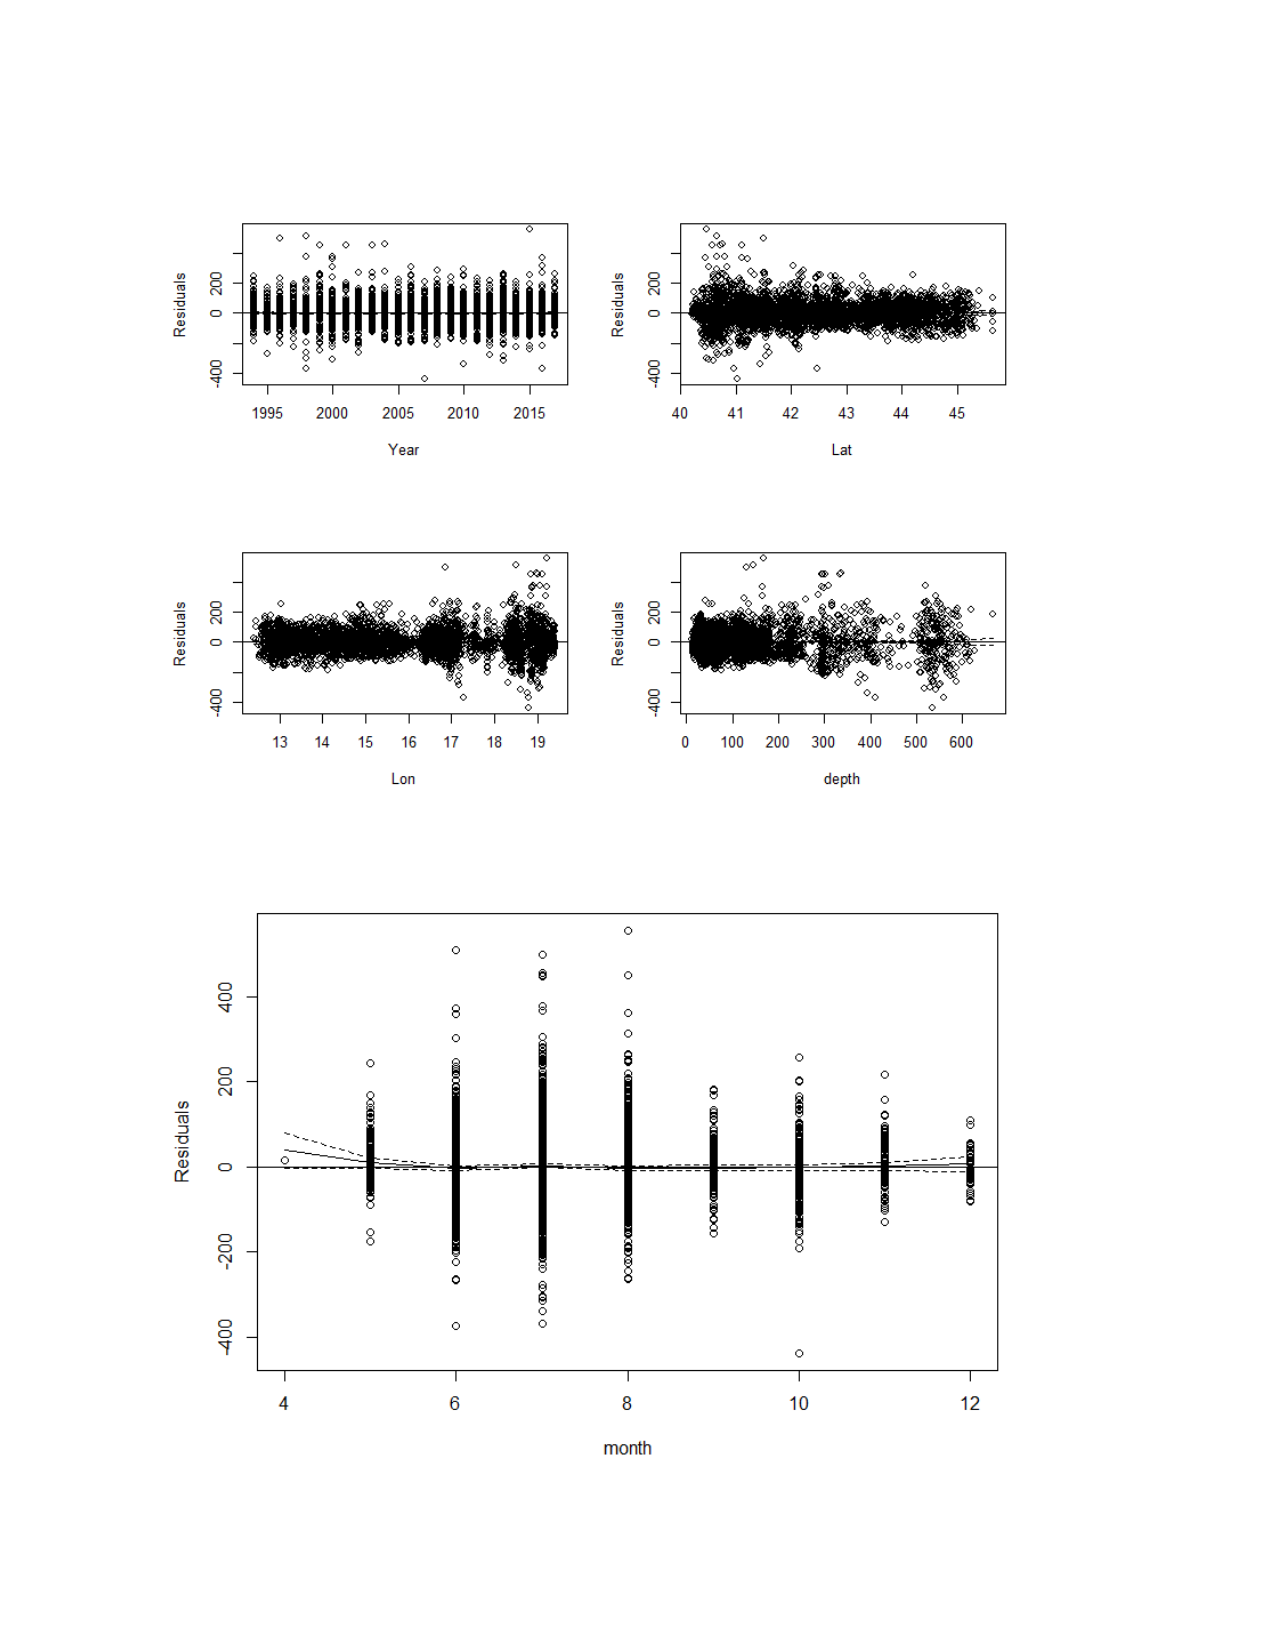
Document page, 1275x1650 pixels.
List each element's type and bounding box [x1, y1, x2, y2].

picture [168, 825, 1044, 1482]
picture [168, 150, 1044, 807]
